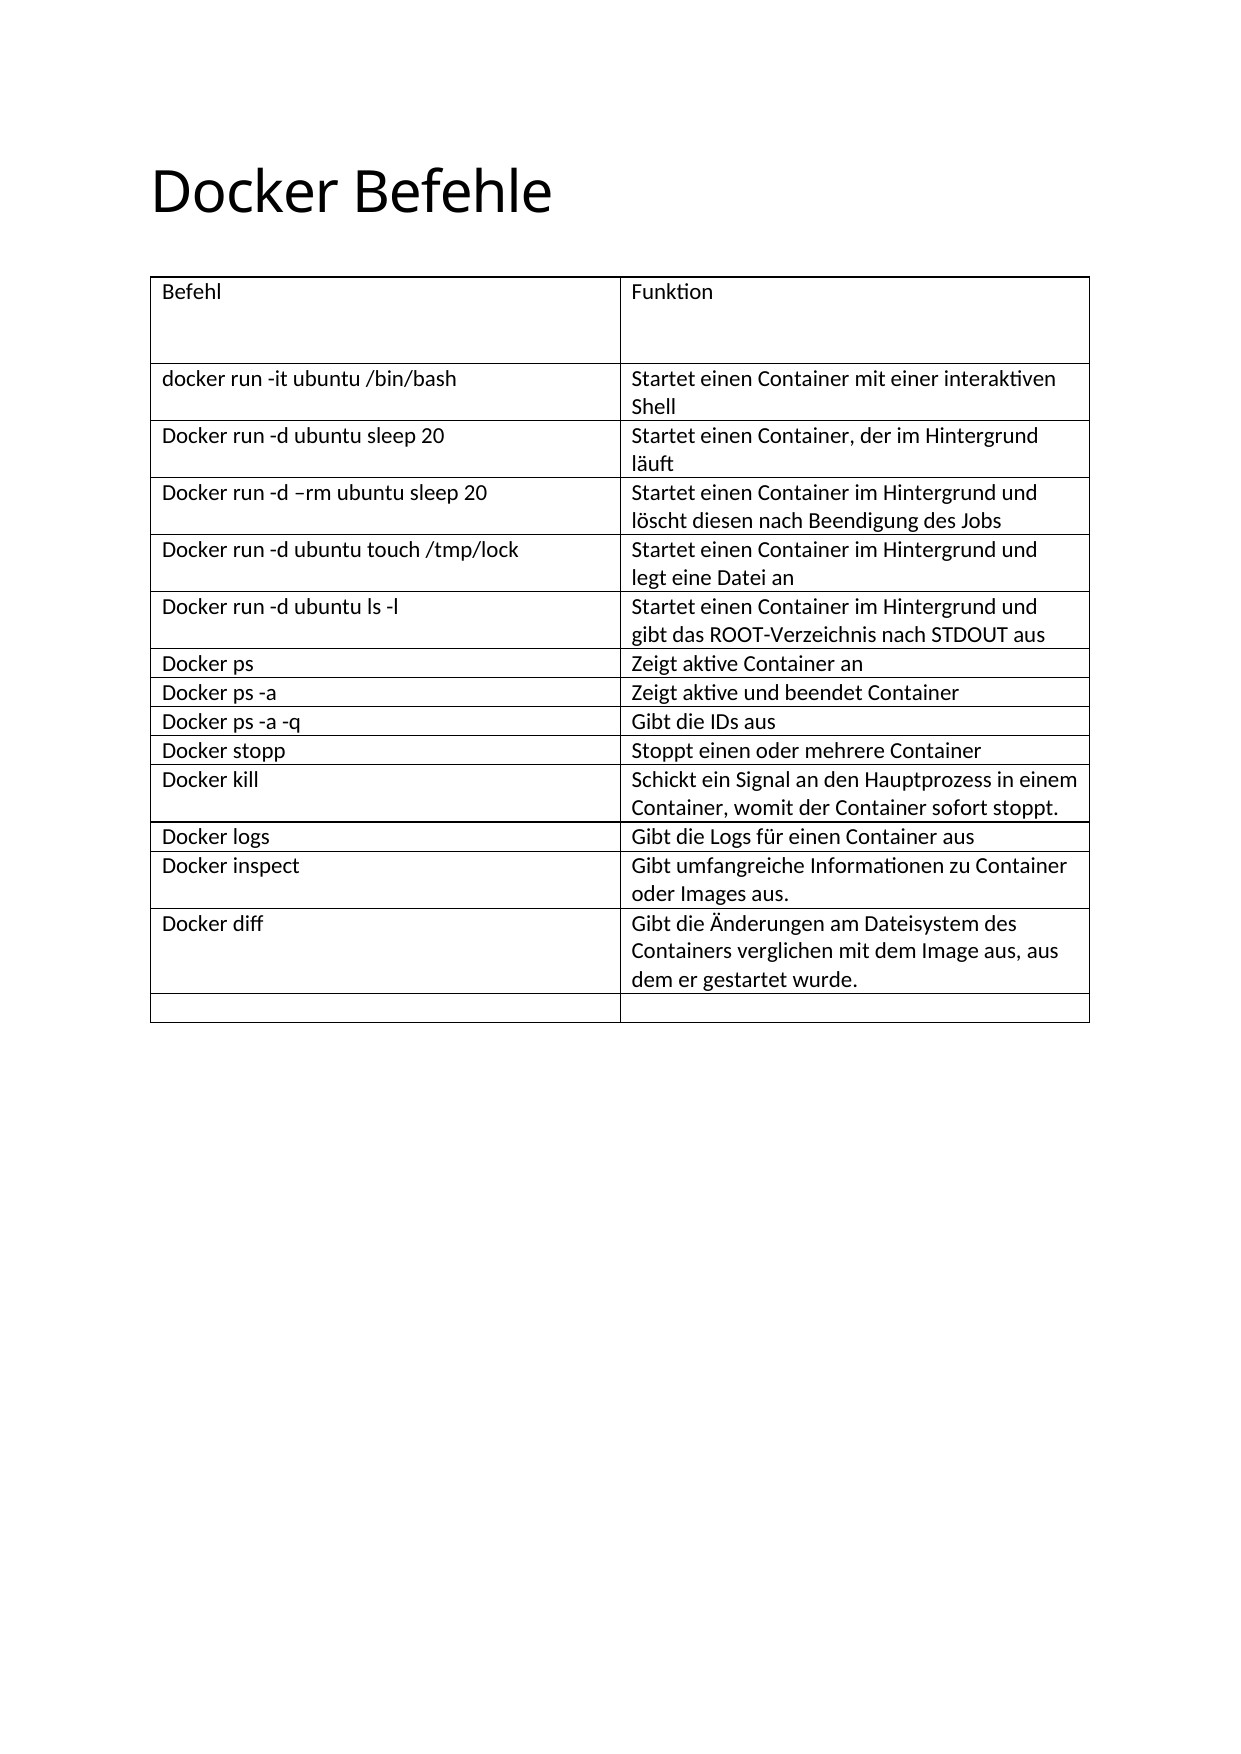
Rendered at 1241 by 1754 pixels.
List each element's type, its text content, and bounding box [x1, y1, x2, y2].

table_cell [621, 994, 1089, 1022]
table_cell [151, 994, 620, 1022]
table_cell Docker run -d ubuntu touch /tmp/lock [151, 535, 620, 591]
table_cell Docker stopp [151, 736, 620, 764]
table_cell Docker inspect [151, 852, 620, 908]
table_cell Docker ps -a [151, 678, 620, 706]
table_cell Gibt umfangreiche Informationen zu Container oder Images aus. [621, 852, 1089, 908]
table_cell Docker run -d –rm ubuntu sleep 20 [151, 478, 620, 534]
table_cell Startet einen Container, der im Hintergrund läuft [621, 421, 1089, 477]
table_cell Gibt die Änderungen am Dateisystem des Containers verglichen mit dem Image aus, aus dem er gestartet wurde. [621, 909, 1089, 993]
table_cell Docker diff [151, 909, 620, 993]
table_header Befehl [151, 278, 620, 363]
table_cell Docker kill [151, 765, 620, 821]
table_cell Zeigt aktive Container an [621, 649, 1089, 677]
table_cell Docker run -d ubuntu sleep 20 [151, 421, 620, 477]
table_cell Schickt ein Signal an den Hauptprozess in einem Container, womit der Container sofort stoppt. [621, 765, 1089, 821]
table_cell Startet einen Container mit einer interaktiven Shell [621, 364, 1089, 420]
table_cell docker run -it ubuntu /bin/bash [151, 364, 620, 420]
table_cell Stoppt einen oder mehrere Container [621, 736, 1089, 764]
table_cell Startet einen Container im Hintergrund und legt eine Datei an [621, 535, 1089, 591]
table_cell Docker logs [151, 823, 620, 851]
table_cell Gibt die Logs für einen Container aus [621, 823, 1089, 851]
title Docker Befehle [150, 150, 1090, 229]
table_cell Docker run -d ubuntu ls -l [151, 592, 620, 648]
table_cell Startet einen Container im Hintergrund und löscht diesen nach Beendigung des Jobs [621, 478, 1089, 534]
table_cell Zeigt aktive und beendet Container [621, 678, 1089, 706]
table_cell Gibt die IDs aus [621, 707, 1089, 735]
table_header Funktion [621, 278, 1089, 363]
table_cell Docker ps [151, 649, 620, 677]
table_cell Docker ps -a -q [151, 707, 620, 735]
table_cell Startet einen Container im Hintergrund und gibt das ROOT-Verzeichnis nach STDOUT aus [621, 592, 1089, 648]
